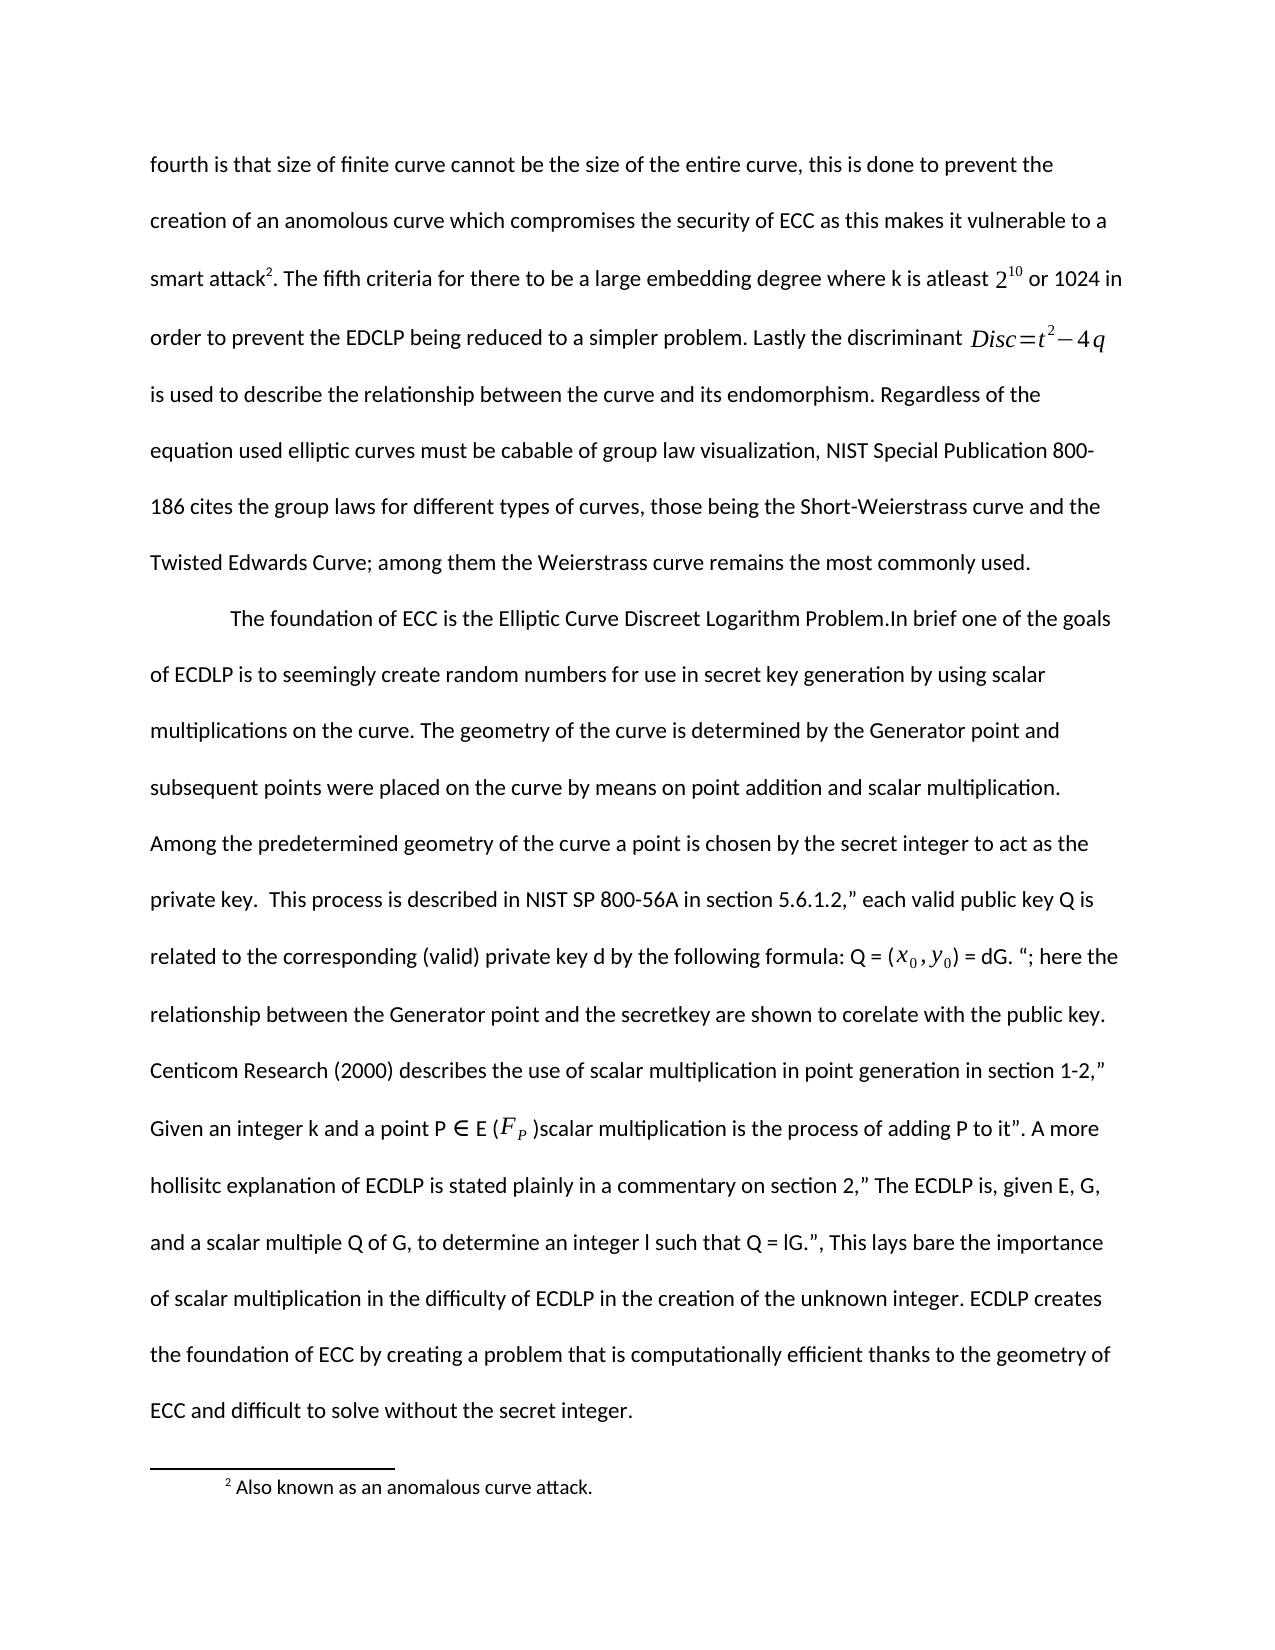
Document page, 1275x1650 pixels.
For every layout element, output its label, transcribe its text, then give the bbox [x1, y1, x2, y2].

text The foundation of ECC is the Elliptic Curve Discreet Logarithm Problem.In brief one of the goals of ECDLP is to seemingly create random numbers for use in secret key generation by using scalar multiplications on the curve. The geometry of the curve is determined by the Generator point and subsequent points were placed on the curve by means on point addition and scalar multiplication. Among the predetermined geometry of the curve a point is chosen by the secret integer to act as the private key. This process is described in NIST SP 800-56A in section 5.6.1.2,” each valid public key Q is related to the corresponding (valid) private key d by the following formula: Q = () = dG. “; here the relationship between the Generator point and the secretkey are shown to corelate with the public key. Centicom Research (2000) describes the use of scalar multiplication in point generation in section 1-2,” Given an integer k and a point P E ( )scalar multiplication is the process of adding P to it”. A more hollisitc explanation of ECDLP is stated plainly in a commentary on section 2,” The ECDLP is, given E, G, and a scalar multiple Q of G, to determine an integer l such that Q = lG.”, This lays bare the importance of scalar multiplication in the difficulty of ECDLP in the creation of the unknown integer. ECDLP creates the foundation of ECC by creating a problem that is computationally efficient thanks to the geometry of ECC and difficult to solve without the secret integer. [150, 604, 1125, 1424]
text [150, 150, 1125, 577]
